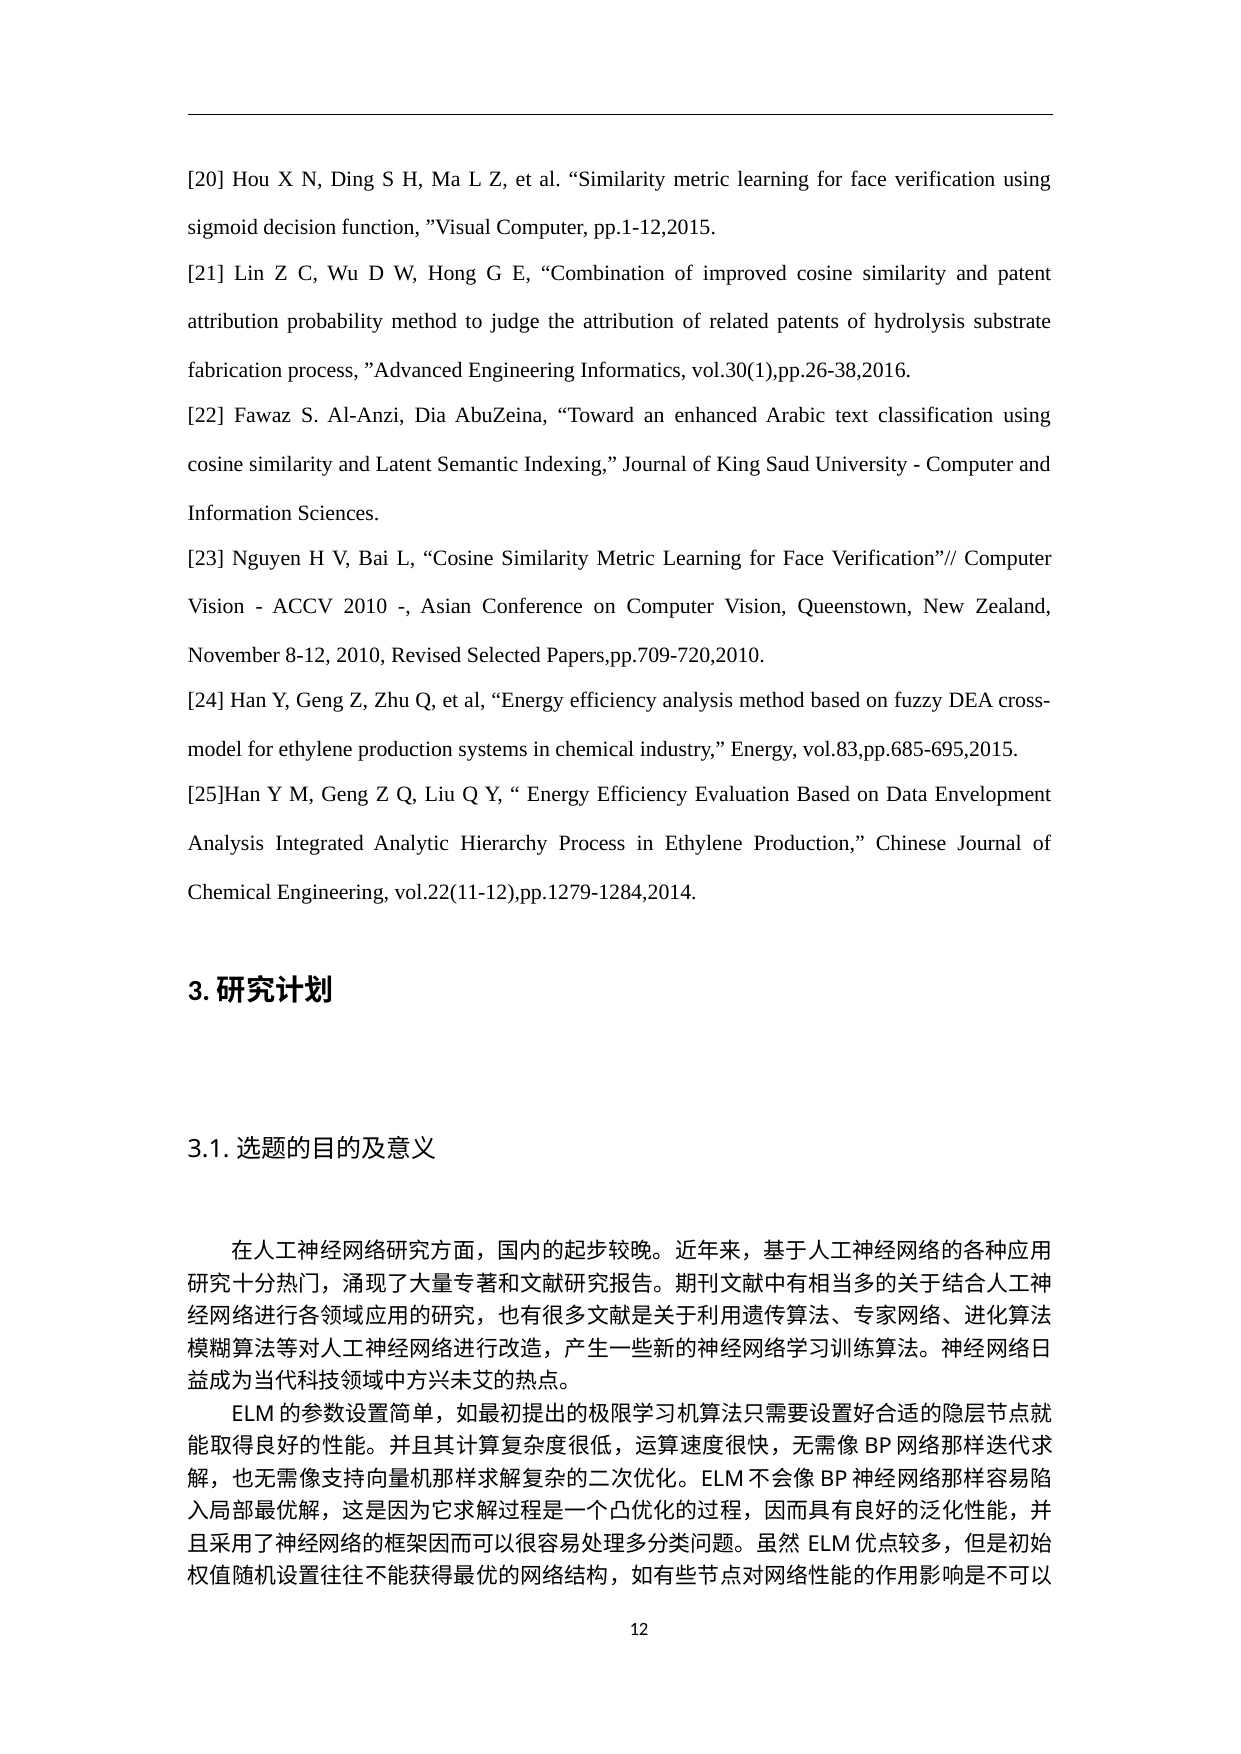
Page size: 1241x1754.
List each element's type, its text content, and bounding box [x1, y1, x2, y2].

text [24] Han Y, Geng Z, Zhu Q, et al, “Energy efficiency analysis method based on fuzzy DEA cross-model for ethylene production systems in chemical industry,” Energy, vol.83,pp.685-695,2015. [187, 684, 1053, 765]
text [22] Fawaz S. Al-Anzi, Dia AbuZeina, “Toward an enhanced Arabic text classification using cosine similarity and Latent Semantic Indexing,” Journal of King Saud University - Computer and Information Sciences. [187, 398, 1053, 528]
text [21] Lin Z C, Wu D W, Hong G E, “Combination of improved cosine similarity and patent attribution probability method to judge the attribution of related patents of hydrolysis substrate fabrication process, ”Advanced Engineering Informatics, vol.30(1),pp.26-38,2016. [187, 256, 1053, 386]
subtitle 3.1. 选题的目的及意义 [187, 1114, 1053, 1179]
subtitle 3. 研究计划 [187, 956, 1053, 1021]
text 在人工神经网络研究方面，国内的起步较晚。近年来，基于人工神经网络的各种应用研究十分热门，涌现了大量专著和文献研究报告。期刊文献中有相当多的关于结合人工神经网络进行各领域应用的研究，也有很多文献是关于利用遗传算法、专家网络、进化算法、模糊算法等对人工神经网络进行改造，产生一些新的神经网络学习训练算法。神经网络日益成为当代科技领域中方兴未艾的热点。 [187, 1233, 1053, 1396]
text [20] Hou X N, Ding S H, Ma L Z, et al. “Similarity metric learning for face verification using sigmoid decision function, ”Visual Computer, pp.1-12,2015. [187, 162, 1053, 243]
text [25]Han Y M, Geng Z Q, Liu Q Y, “ Energy Efficiency Evaluation Based on Data Envelopment Analysis Integrated Analytic Hierarchy Process in Ethylene Production,” Chinese Journal of Chemical Engineering, vol.22(11-12),pp.1279-1284,2014. [187, 777, 1053, 907]
text [23] Nguyen H V, Bai L, “Cosine Similarity Metric Learning for Face Verification”// Computer Vision - ACCV 2010 -, Asian Conference on Computer Vision, Queenstown, New Zealand, November 8-12, 2010, Revised Selected Papers,pp.709-720,2010. [187, 541, 1053, 671]
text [187, 1396, 1053, 1591]
